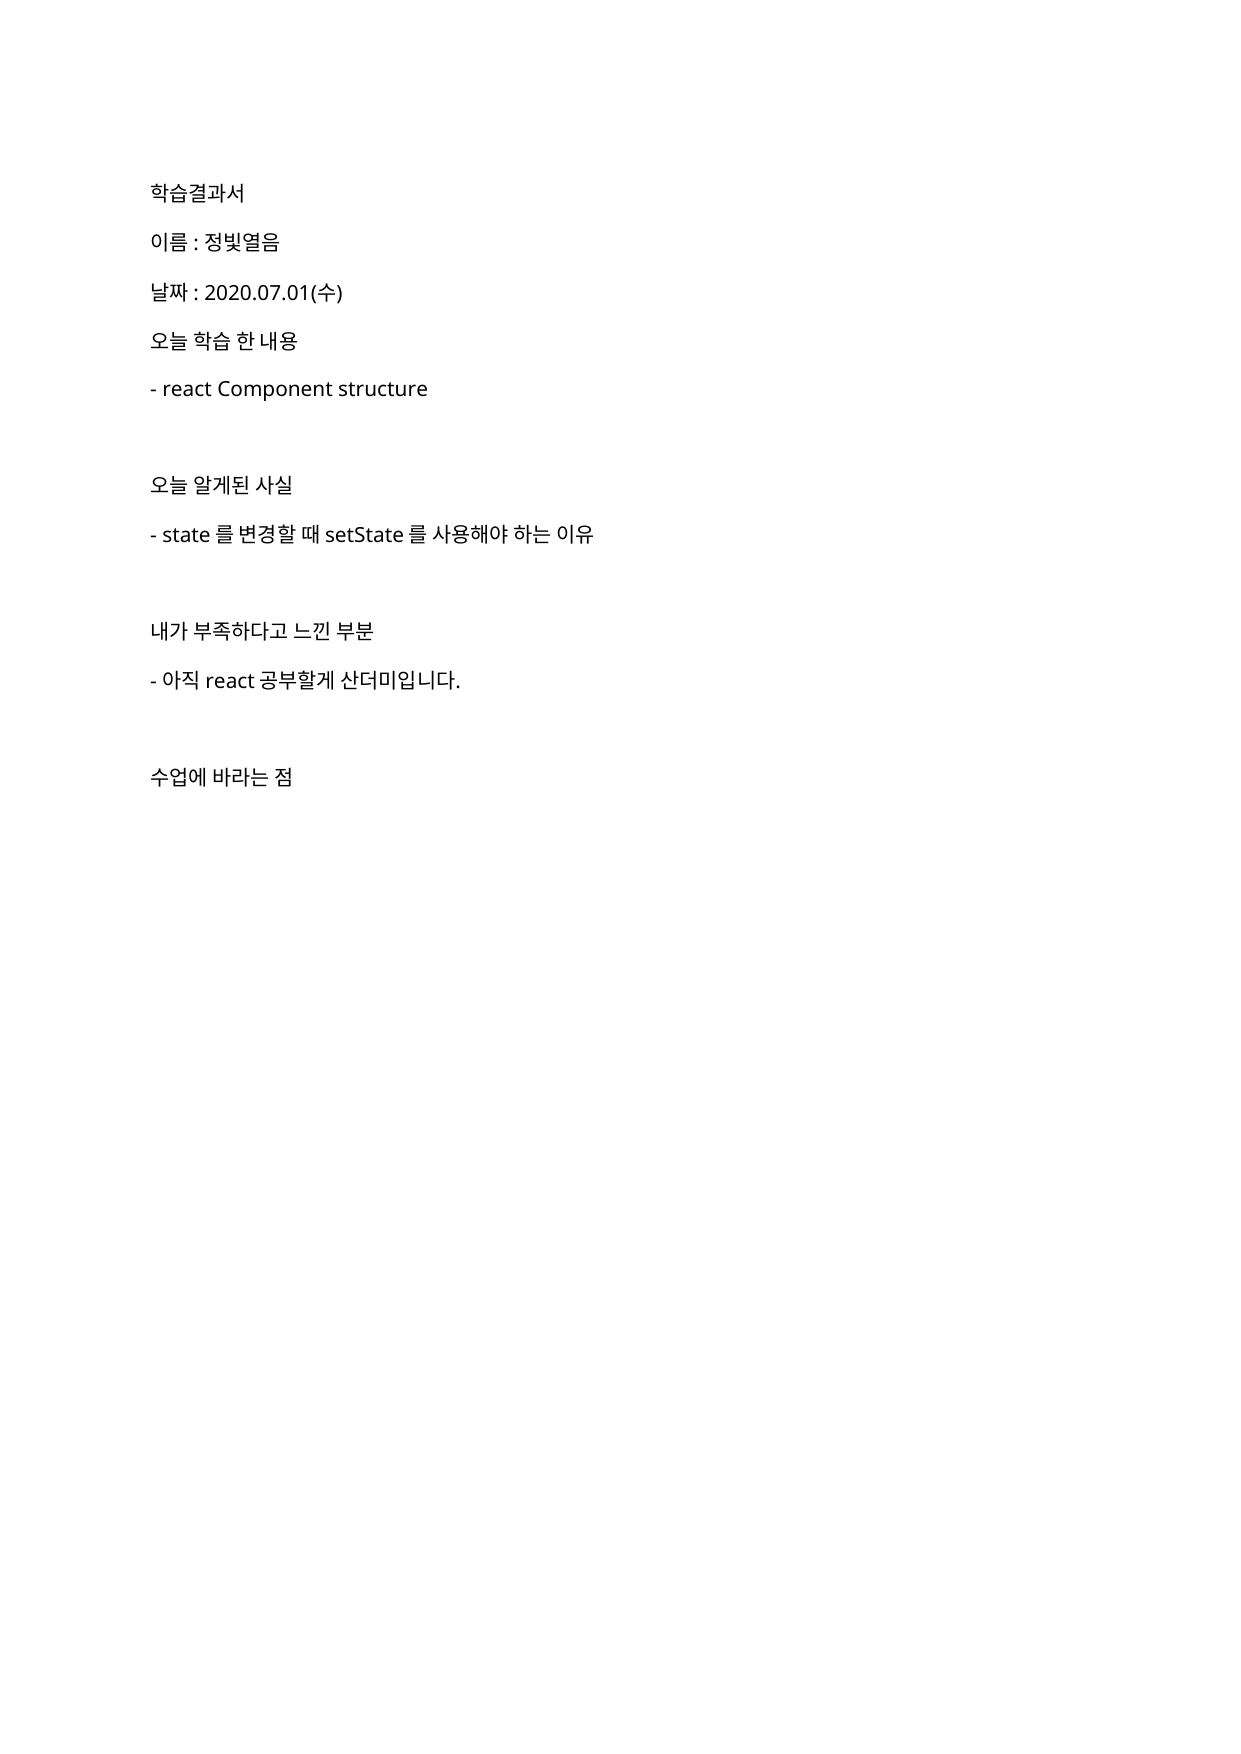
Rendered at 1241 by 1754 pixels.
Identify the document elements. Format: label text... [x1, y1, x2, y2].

text 수업에 바라는 점 [150, 761, 1090, 791]
text - react Component structure [150, 374, 1090, 403]
text 오늘 알게된 사실 [150, 469, 1090, 499]
text 오늘 학습 한 내용 [150, 325, 1090, 355]
text 날짜 : 2020.07.01(수) [150, 276, 1090, 306]
text - 아직 react공부할게 산더미입니다. [150, 664, 1090, 694]
text 학습결과서 [150, 177, 1090, 207]
text 내가 부족하다고 느낀 부분 [150, 615, 1090, 645]
text - state를 변경할 때 setState를 사용해야 하는 이유 [150, 518, 1090, 549]
text 이름 : 정빛열음 [150, 226, 1090, 257]
